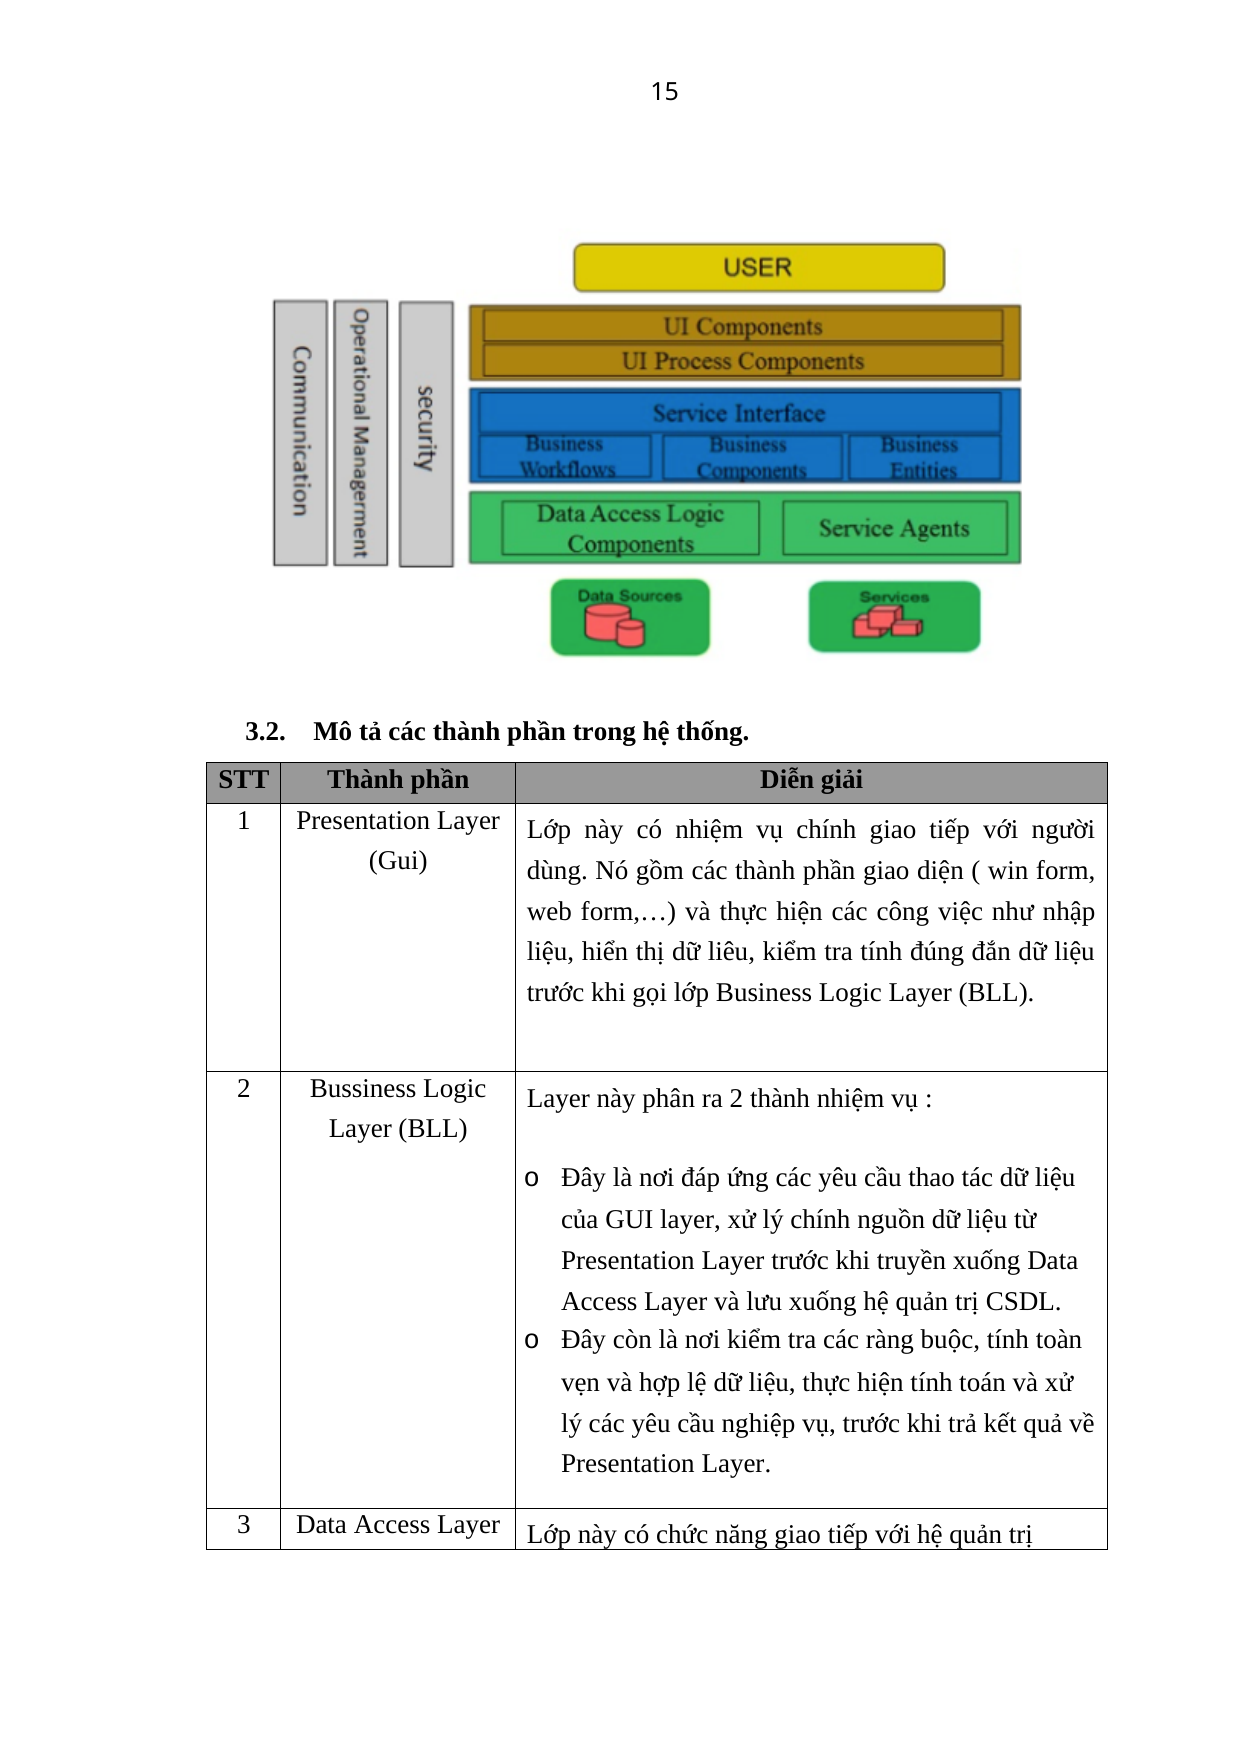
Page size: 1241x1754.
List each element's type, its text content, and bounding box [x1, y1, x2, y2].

table_header Thành phần [281, 763, 515, 803]
table_header STT [207, 763, 280, 803]
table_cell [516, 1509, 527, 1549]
table_cell 3 [207, 1509, 280, 1549]
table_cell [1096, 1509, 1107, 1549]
table_cell Lớp này có nhiệm vụ chính giao tiếp với người dùng. Nó gồm các thành phần giao diện ( win form, web form,…) và thực hiện các công việc như nhập liệu, hiển thị dữ liêu, kiểm tra tính đúng đắn dữ liệu trước khi gọi lớp Business Logic Layer (BLL). [516, 804, 1107, 1071]
list Mô tả các thành phần trong hệ thống. [245, 716, 1122, 747]
table_header Diễn giải [516, 763, 1107, 803]
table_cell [281, 1509, 515, 1549]
table_cell 1 [207, 804, 280, 1071]
table_cell 2 [207, 1072, 280, 1508]
table_cell Bussiness Logic Layer (BLL) [281, 1072, 515, 1508]
table_cell Presentation Layer (Gui) [281, 804, 515, 1071]
picture [245, 206, 1022, 699]
table_cell Layer này phân ra 2 thành nhiệm vụ : Đây là nơi đáp ứng các yêu cầu thao tác dữ liệu của GUI layer, xử lý chính nguồn dữ liệu từ Presentation Layer trước khi truyền xuống Data Access Layer và lưu xuống hệ quản trị CSDL. Đây còn là nơi kiểm tra các ràng buộc, tính toàn vẹn và hợp lệ dữ liệu, thực hiện tính toán và xử lý các yêu cầu nghiệp vụ, trước khi trả kết quả về Presentation Layer. [516, 1072, 1107, 1508]
